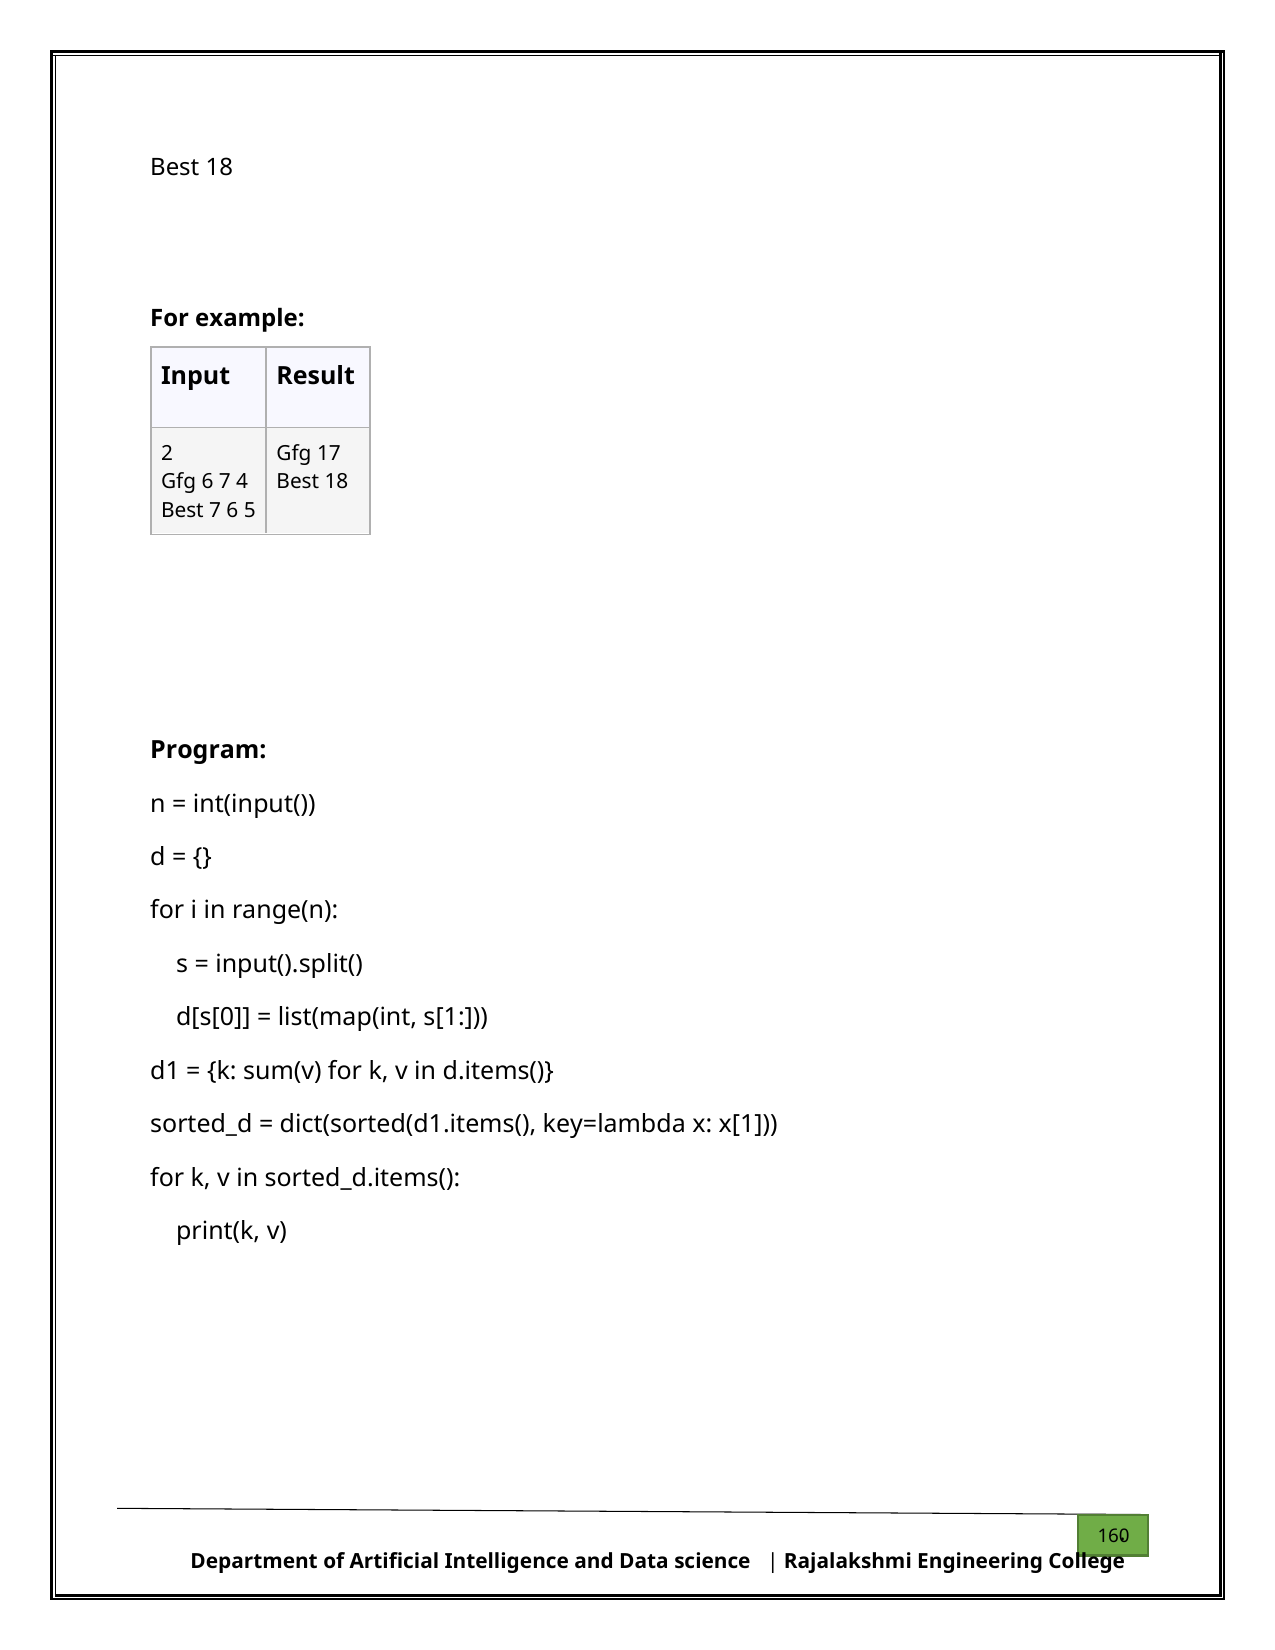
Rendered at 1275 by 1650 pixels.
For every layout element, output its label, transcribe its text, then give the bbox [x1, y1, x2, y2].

text For example: [150, 301, 1125, 333]
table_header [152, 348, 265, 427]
text Program: [150, 732, 1125, 766]
text d = {} [150, 839, 1125, 873]
text sorted_d = dict(sorted(d1.items(), key=lambda x: x[1])) [150, 1106, 1125, 1140]
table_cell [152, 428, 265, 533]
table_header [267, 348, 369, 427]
text d[s[0]] = list(map(int, s[1:])) [150, 999, 1125, 1033]
text for k, v in sorted_d.items(): [150, 1159, 1125, 1193]
text print(k, v) [150, 1213, 1125, 1247]
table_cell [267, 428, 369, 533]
text for i in range(n): [150, 892, 1125, 926]
text s = input().split() [150, 946, 1125, 980]
text n = int(input()) [150, 785, 1125, 819]
text Best 18 [150, 150, 1125, 183]
text d1 = {k: sum(v) for k, v in d.items()} [150, 1052, 1125, 1087]
